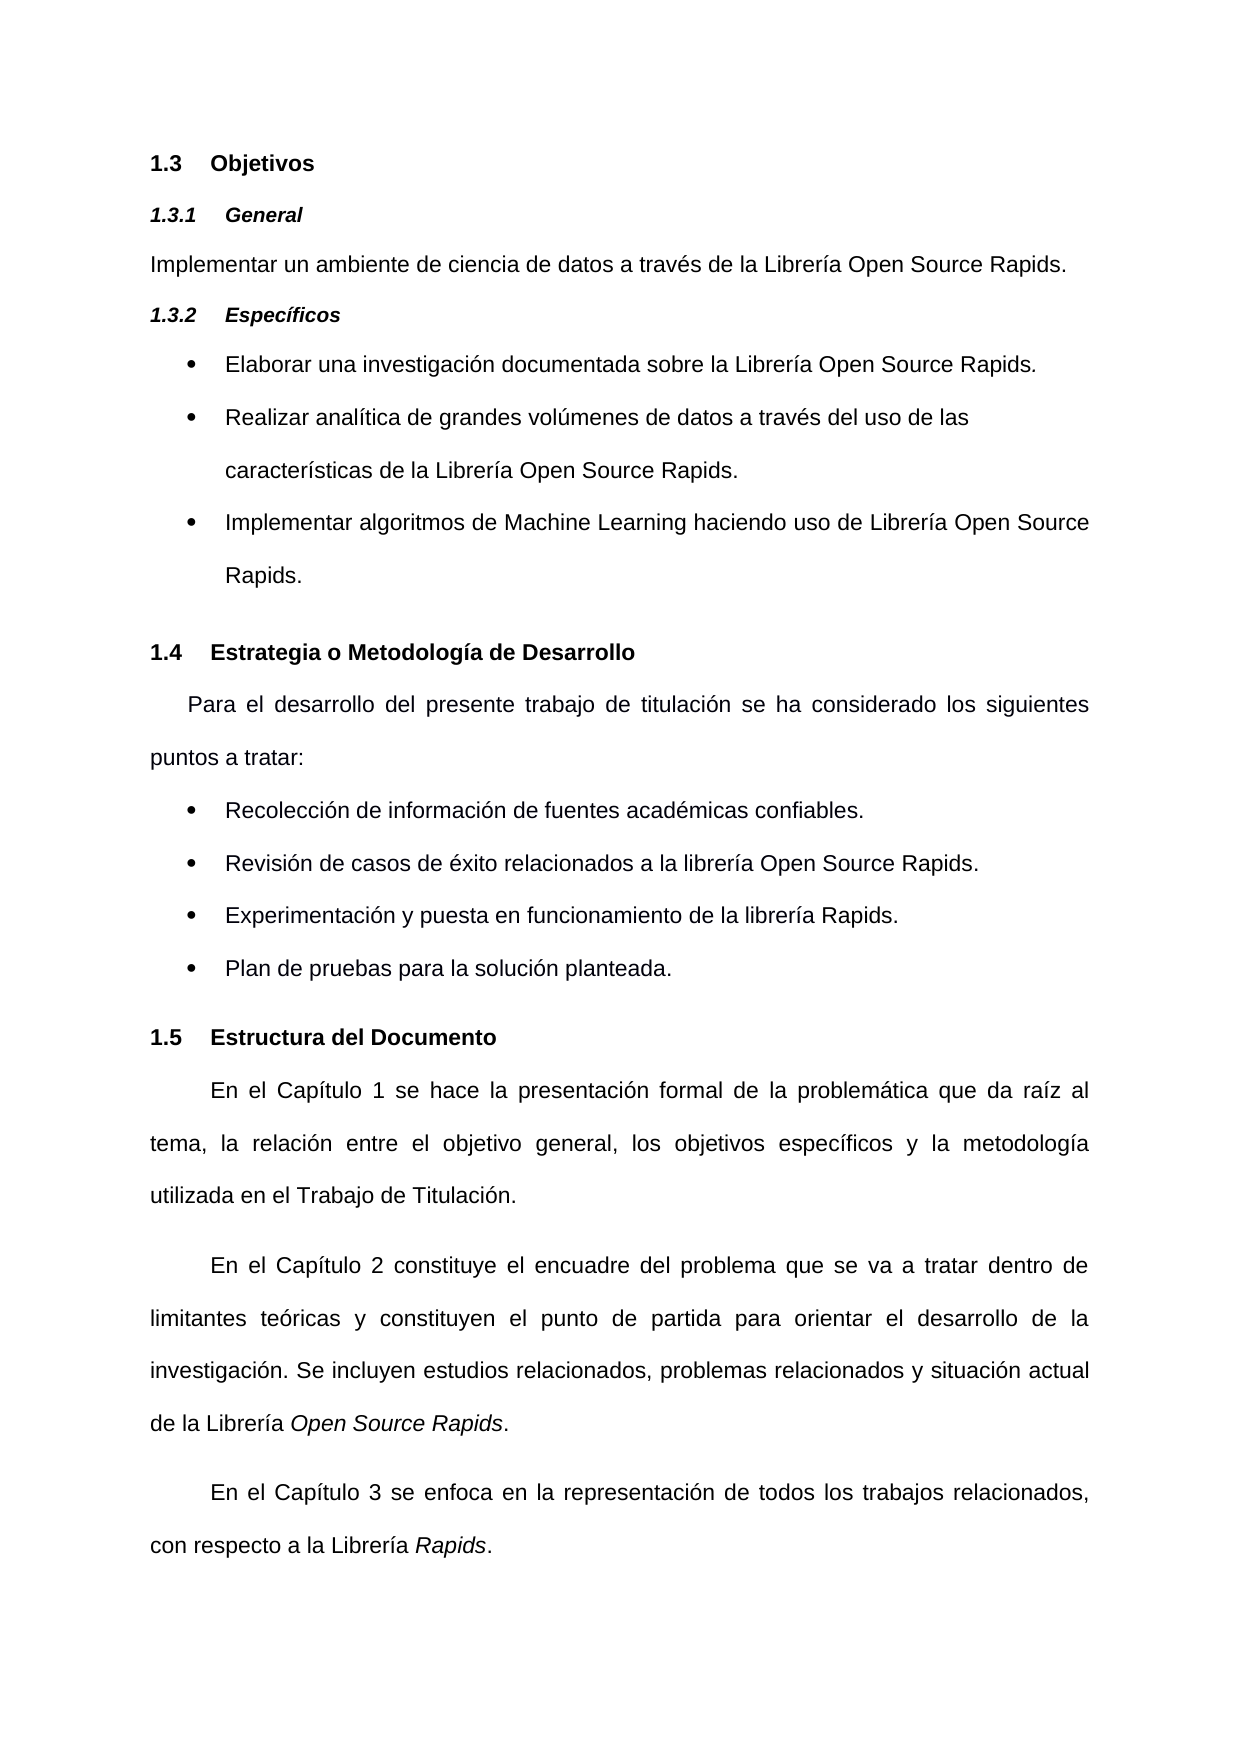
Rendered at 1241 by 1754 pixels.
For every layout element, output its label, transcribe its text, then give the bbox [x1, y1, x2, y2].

text En el Capítulo 1 se hace la presentación formal de la problemática que da raíz al tema, la relación entre el objetivo general, los objetivos específicos y la metodología utilizada en el Trabajo de Titulación. [150, 1077, 1090, 1209]
text En el Capítulo 3 se enfoca en la representación de todos los trabajos relacionados, con respecto a la Librería Rapids. [150, 1479, 1090, 1558]
list Realizar analítica de grandes volúmenes de datos a través del uso de las características de la Librería Open Source Rapids. [187, 404, 1090, 483]
subtitle General [150, 203, 1090, 227]
text En el Capítulo 2 constituye el encuadre del problema que se va a tratar dentro de limitantes teóricas y constituyen el punto de partida para orientar el desarrollo de la investigación. Se incluyen estudios relacionados, problemas relacionados y situación actual de la Librería Open Source Rapids. [150, 1252, 1090, 1436]
subtitle Objetivos [150, 150, 1090, 176]
subtitle Específicos [150, 303, 1090, 327]
text Para el desarrollo del presente trabajo de titulación se ha considerado los siguientes puntos a tratar: [150, 691, 1090, 771]
subtitle Estructura del Documento [150, 1024, 1090, 1051]
list Recolección de información de fuentes académicas confiables. [187, 797, 1090, 823]
list Plan de pruebas para la solución planteada. [187, 955, 1090, 981]
text Implementar un ambiente de ciencia de datos a través de la Librería Open Source Rapids. [150, 251, 1090, 277]
list Revisión de casos de éxito relacionados a la librería Open Source Rapids. [187, 849, 1090, 876]
subtitle Estrategia o Metodología de Desarrollo [150, 639, 1090, 665]
list Elaborar una investigación documentada sobre la Librería Open Source Rapids. [187, 351, 1090, 378]
list Experimentación y puesta en funcionamiento de la librería Rapids. [187, 902, 1090, 929]
list Implementar algoritmos de Machine Learning haciendo uso de Librería Open Source Rapids. [187, 509, 1090, 588]
